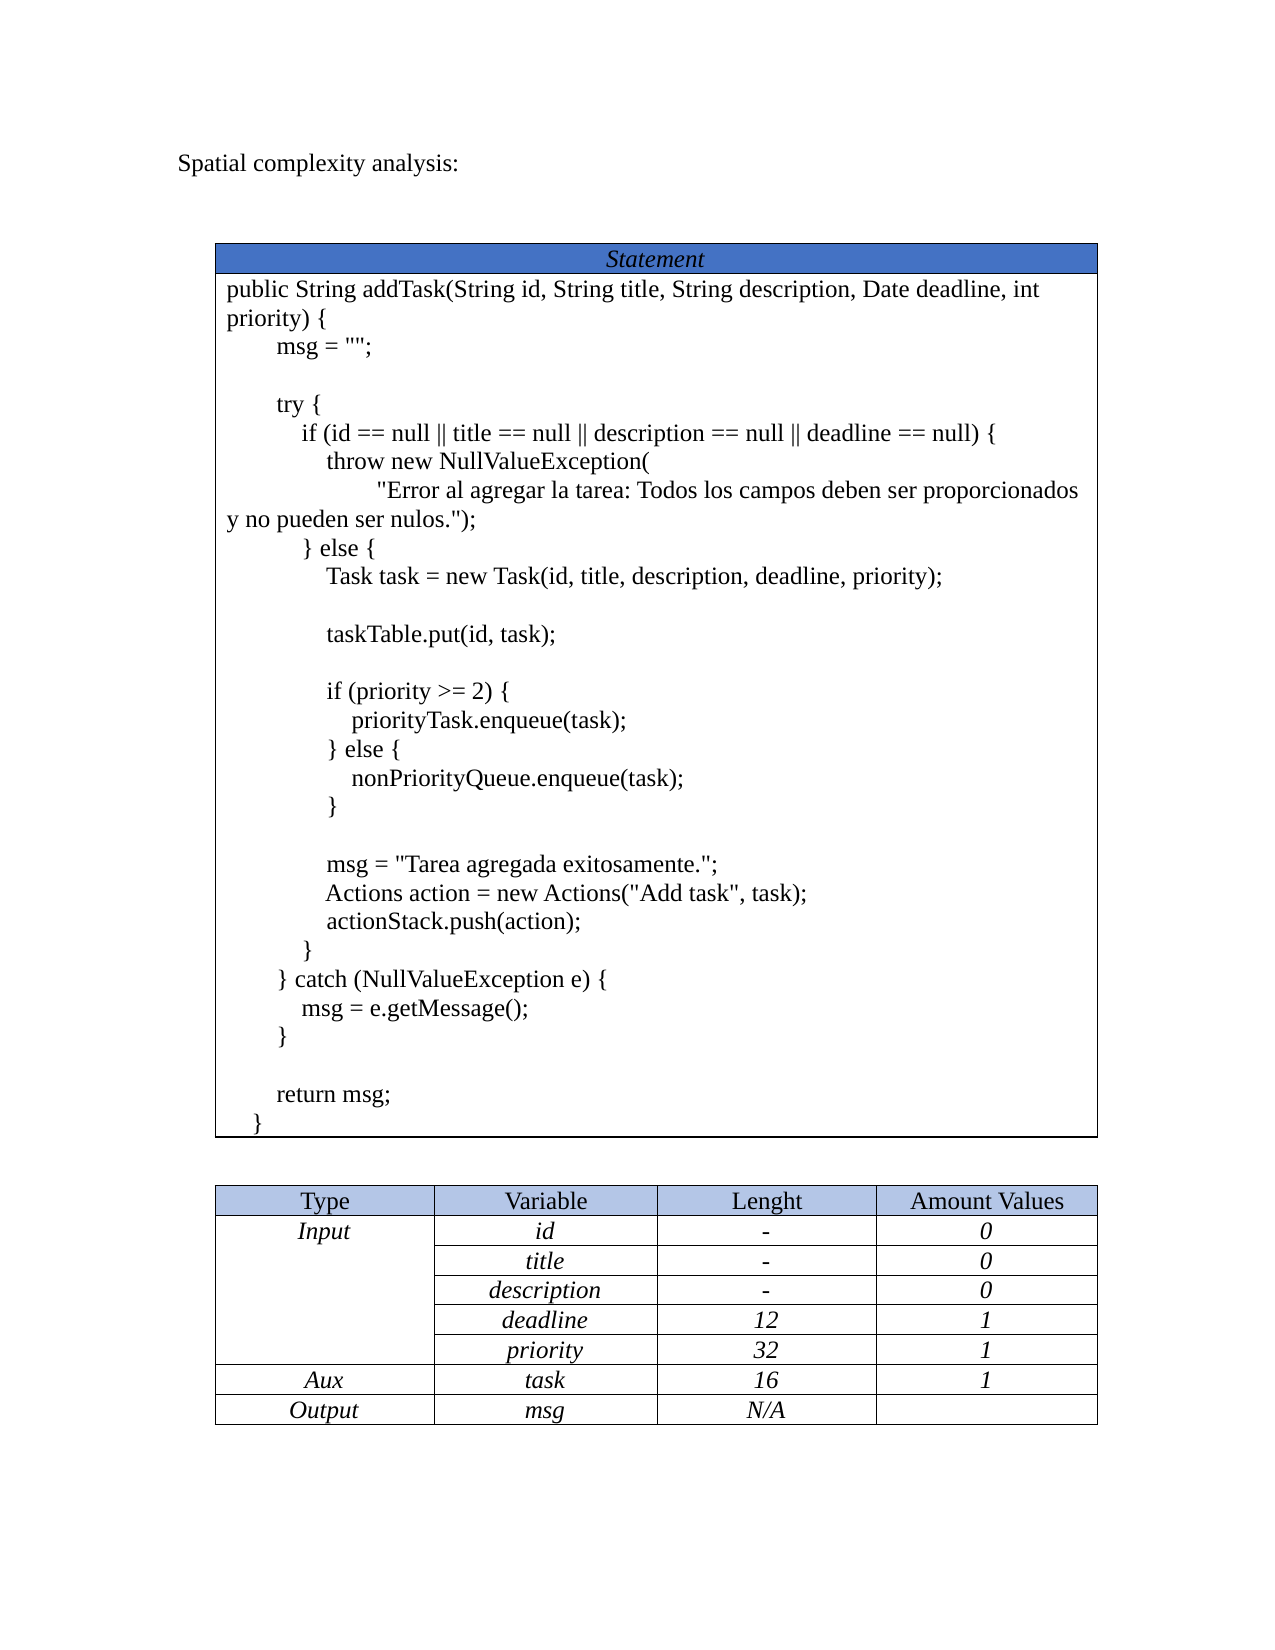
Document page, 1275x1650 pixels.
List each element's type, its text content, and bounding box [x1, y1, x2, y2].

table_header Type [216, 1186, 434, 1215]
table_cell msg [435, 1395, 657, 1423]
table_cell 1 [877, 1335, 1097, 1364]
table_cell description [435, 1276, 657, 1304]
table_cell id [435, 1216, 657, 1245]
table_header Statement [216, 244, 1097, 273]
table_cell 16 [658, 1365, 876, 1394]
table_cell Output [216, 1395, 434, 1423]
table_cell 0 [877, 1246, 1097, 1274]
text Spatial complexity analysis: [177, 148, 1098, 176]
table_cell public String addTask(String id, String title, String description, Date deadline, int priority) { msg = ""; try { if (id == null || title == null || description == null || deadline == null) { throw new NullValueException( "Error al agregar la tarea: Todos los campos deben ser proporcionados y no pueden ser nulos."); } else { Task task = new Task(id, title, description, deadline, priority); taskTable.put(id, task); if (priority >= 2) { priorityTask.enqueue(task); } else { nonPriorityQueue.enqueue(task); } msg = "Tarea agregada exitosamente."; Actions action = new Actions("Add task", task); actionStack.push(action); } } catch (NullValueException e) { msg = e.getMessage(); } return msg; } [216, 274, 1097, 1136]
table_cell 12 [658, 1305, 876, 1334]
table_cell [877, 1395, 1097, 1423]
table_header Amount Values [877, 1186, 1097, 1215]
table_cell deadline [435, 1305, 657, 1334]
table_cell - [658, 1246, 876, 1274]
table_cell 1 [877, 1305, 1097, 1334]
table_cell 0 [877, 1216, 1097, 1245]
table_cell Input [216, 1216, 434, 1364]
table_cell task [435, 1365, 657, 1394]
table_cell 1 [877, 1365, 1097, 1394]
table_cell Aux [216, 1365, 434, 1394]
table_header Variable [435, 1186, 657, 1215]
table_cell N/A [658, 1395, 876, 1423]
table_cell - [658, 1216, 876, 1245]
table_header Lenght [658, 1186, 876, 1215]
table_cell - [658, 1276, 876, 1304]
table_cell 32 [658, 1335, 876, 1364]
table_cell title [435, 1246, 657, 1274]
table_cell priority [435, 1335, 657, 1364]
table_cell 0 [877, 1276, 1097, 1304]
